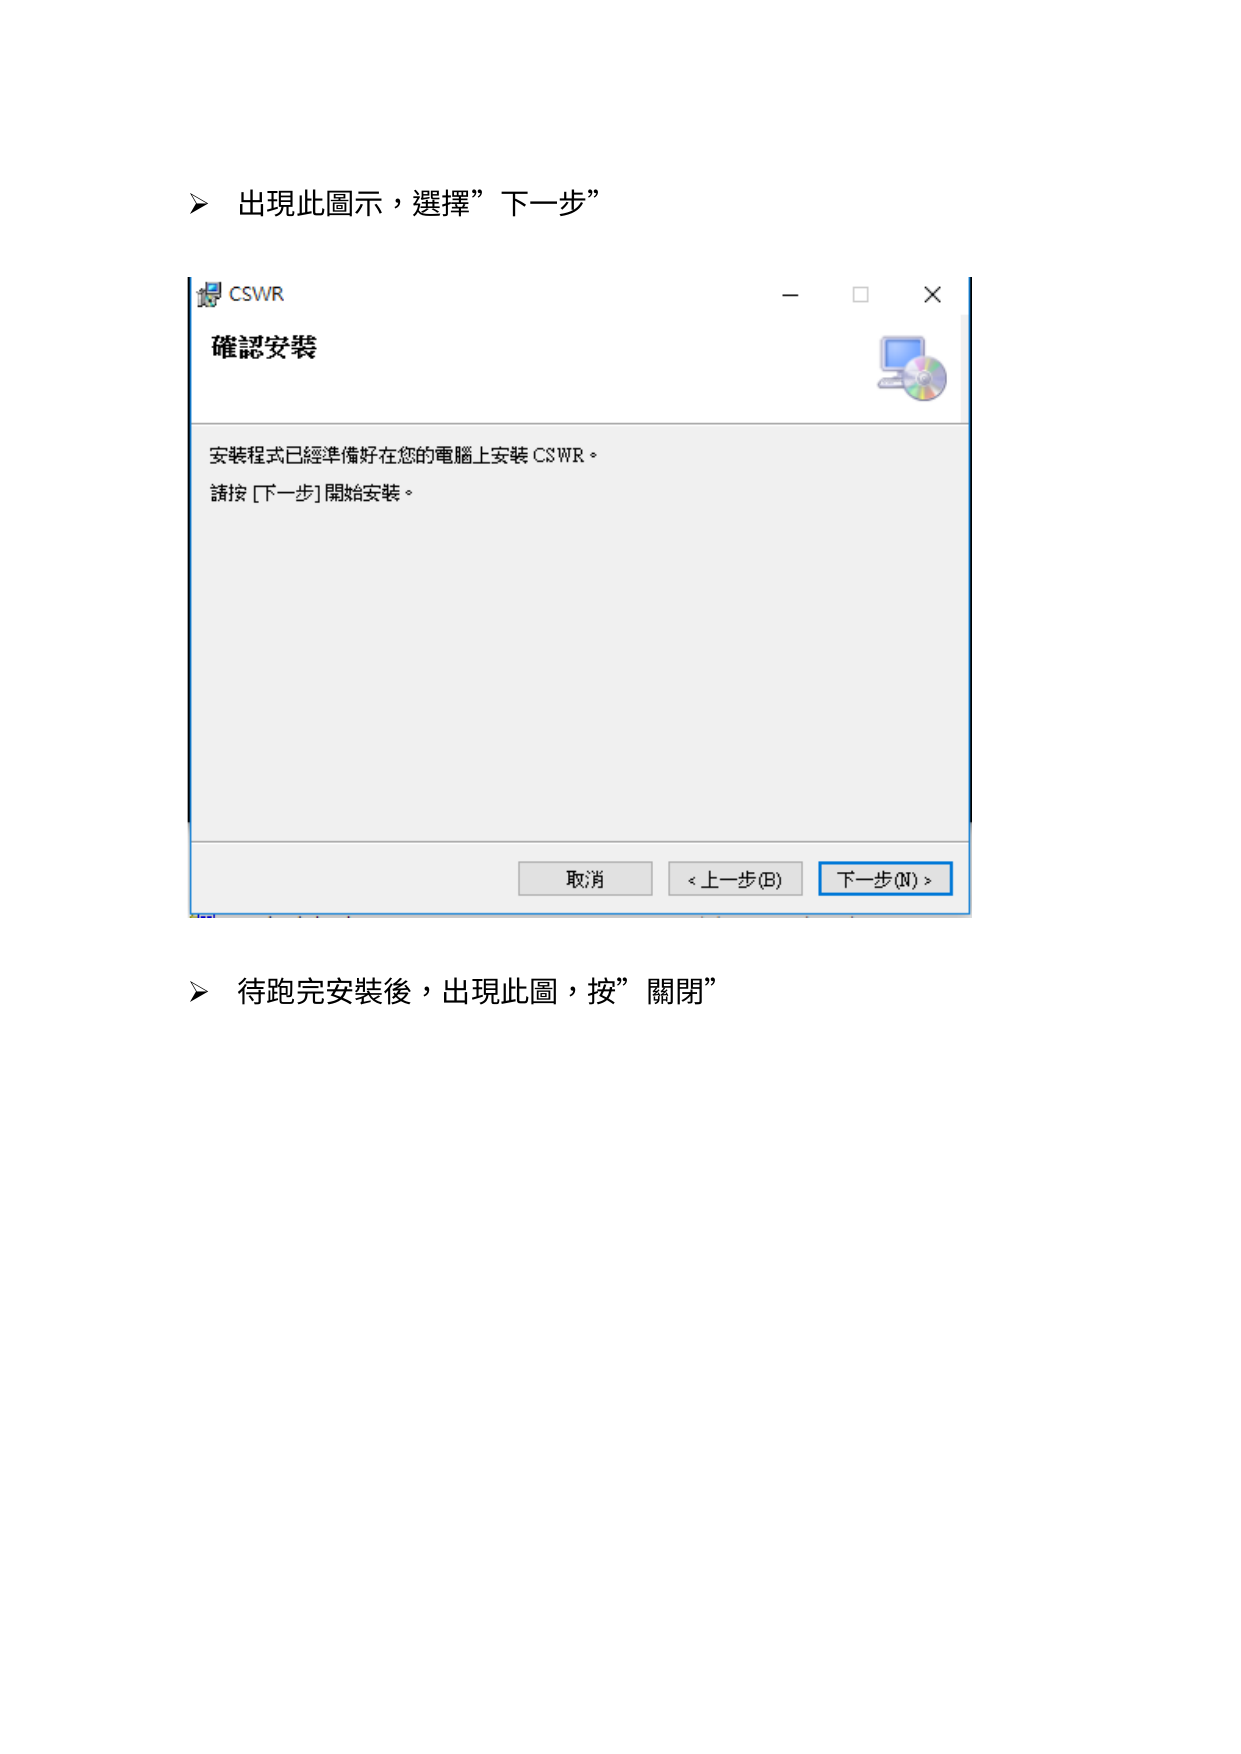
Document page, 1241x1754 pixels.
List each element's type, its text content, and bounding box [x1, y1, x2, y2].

list 出現此圖示，選擇”下一步” [187, 164, 1053, 239]
list 待跑完安裝後，出現此圖，按”關閉” [187, 952, 1053, 1027]
picture [187, 277, 972, 918]
